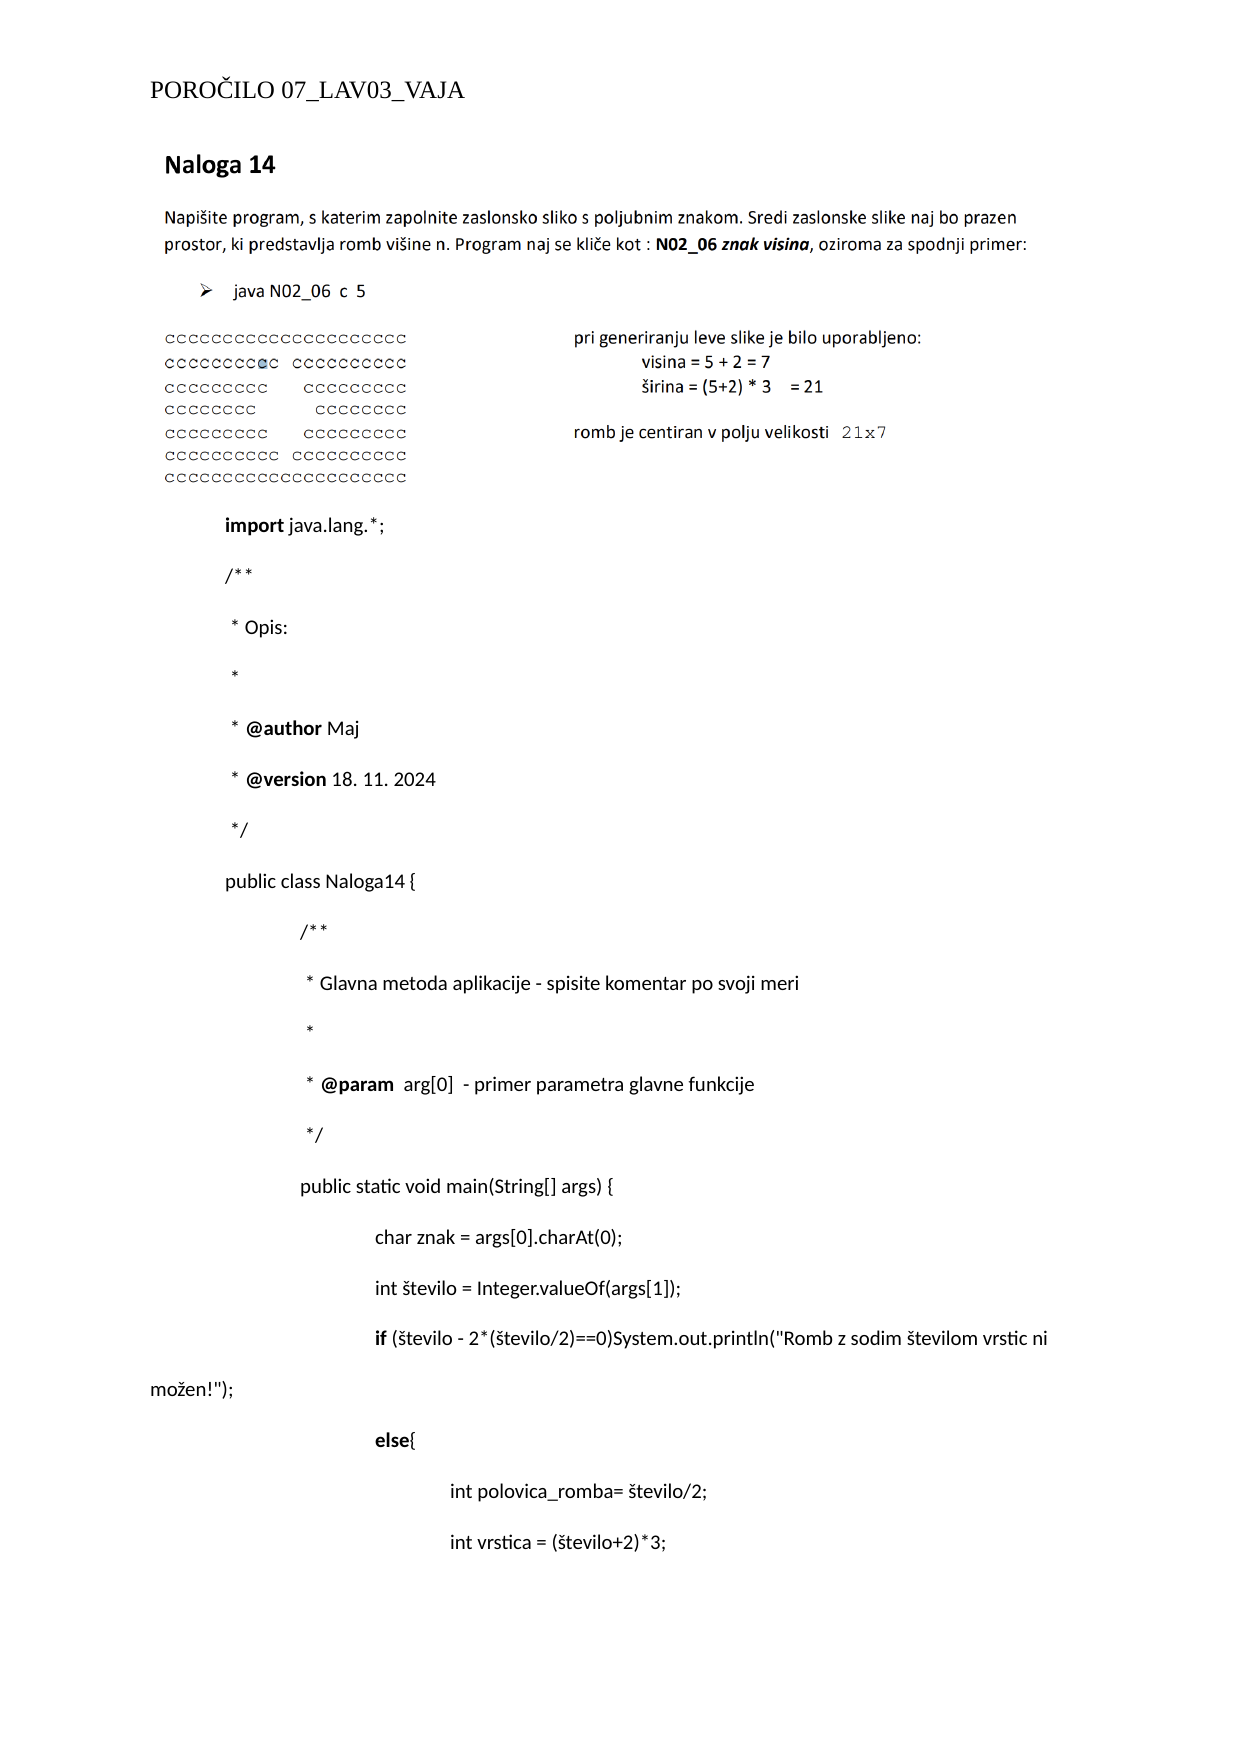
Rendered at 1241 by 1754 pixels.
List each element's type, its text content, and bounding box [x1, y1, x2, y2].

text /** [150, 563, 1090, 588]
text else{ [150, 1427, 1090, 1453]
text int število = Integer.valueOf(args[1]); [150, 1275, 1090, 1300]
text char znak = args[0].charAt(0); [150, 1224, 1090, 1249]
text if (število - 2*(število/2)==0)System.out.println("Romb z sodim številom vrstic ni možen!"); [150, 1326, 1090, 1402]
text /** [150, 919, 1090, 944]
text public static void main(String[] args) { [150, 1173, 1090, 1198]
text * @version 18. 11. 2024 [150, 766, 1090, 792]
text */ [150, 817, 1090, 843]
text int polovica_romba= število/2; [150, 1478, 1090, 1503]
text int vrstica = (število+2)*3; [150, 1529, 1090, 1554]
text import java.lang.*; [150, 513, 1090, 538]
picture [150, 150, 1091, 513]
text * @author Maj [150, 716, 1090, 741]
text */ [150, 1122, 1090, 1148]
text * [150, 1021, 1090, 1046]
text * Opis: [150, 614, 1090, 639]
text public class Naloga14 { [150, 868, 1090, 893]
text * Glavna metoda aplikacije - spisite komentar po svoji meri [150, 970, 1090, 995]
text * [150, 665, 1090, 690]
text * @param arg[0] - primer parametra glavne funkcije [150, 1071, 1090, 1097]
